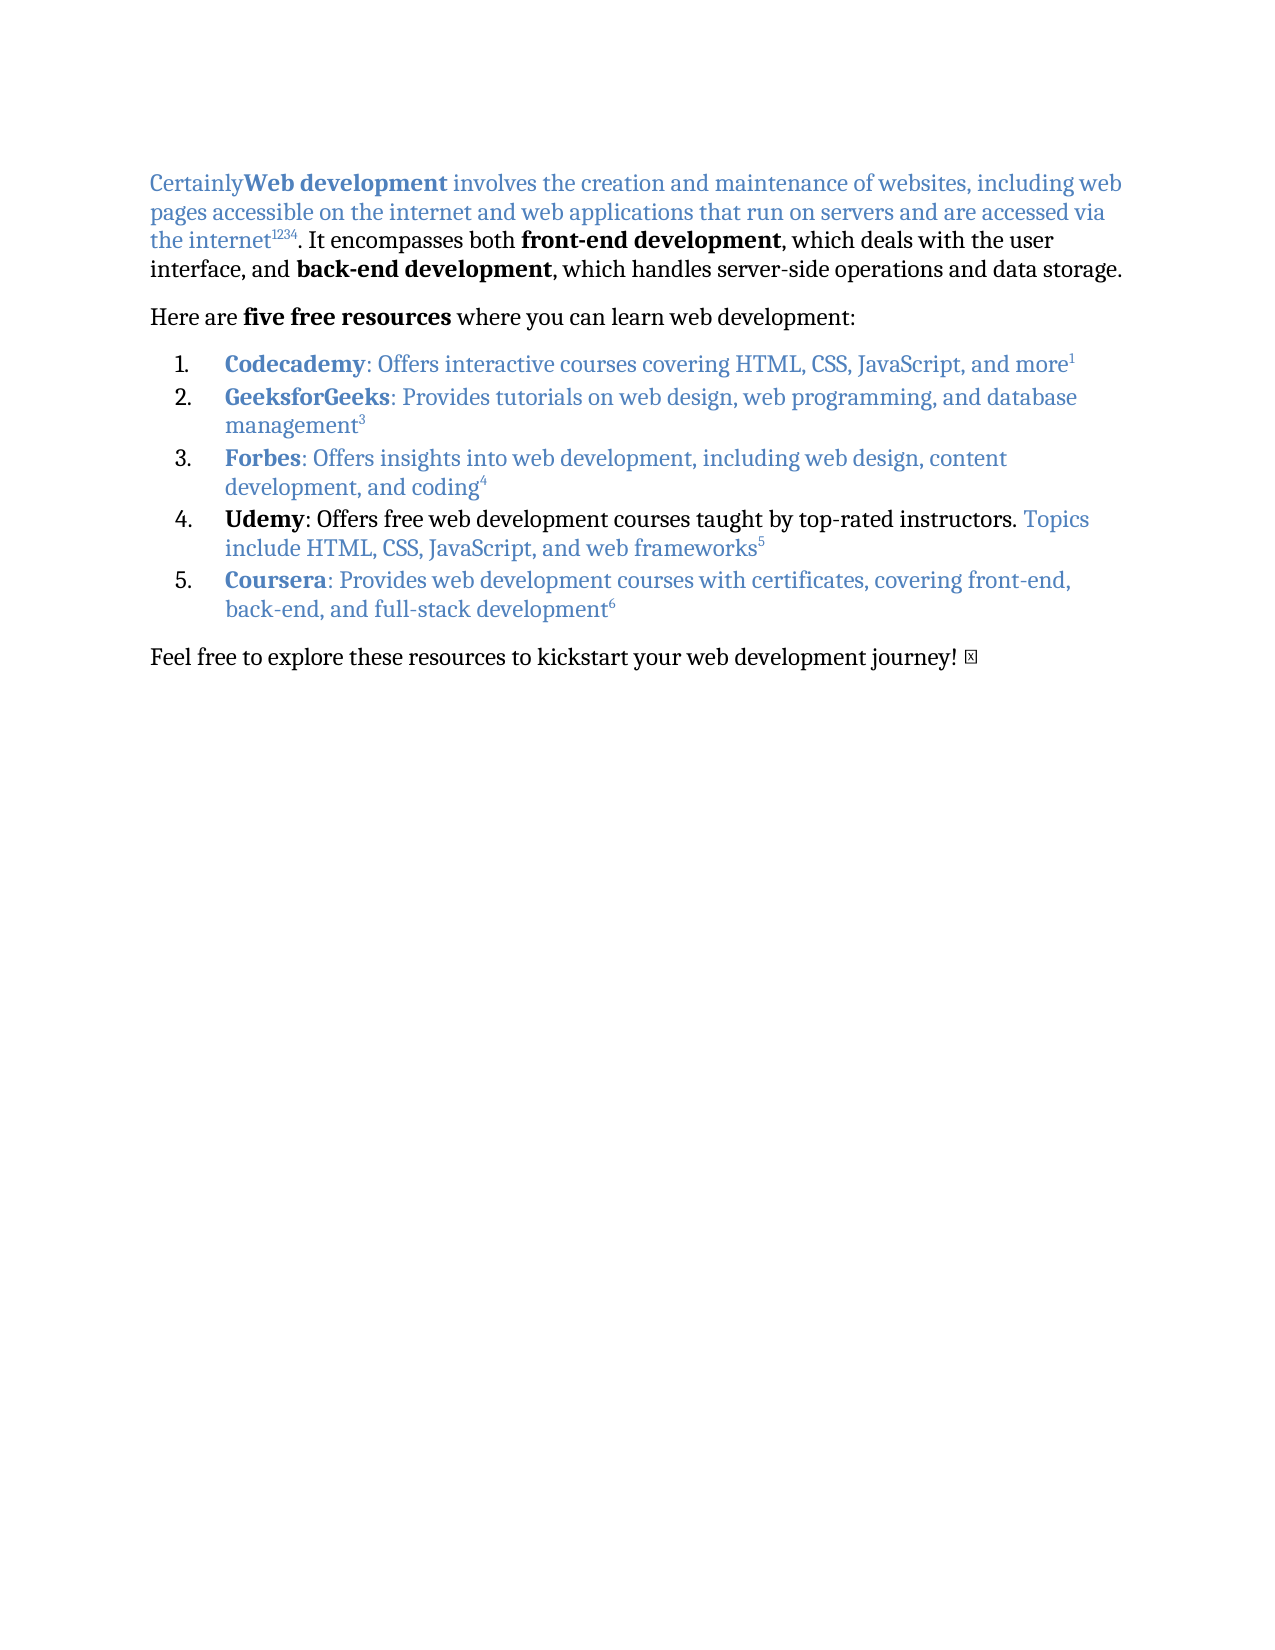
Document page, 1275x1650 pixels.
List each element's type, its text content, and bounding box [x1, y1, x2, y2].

text Here are five free resources where you can learn web development: [150, 302, 1125, 331]
list Forbes: Offers insights into web development, including web design, content development, and coding4 [175, 444, 1125, 501]
list GeeksforGeeks: Provides tutorials on web design, web programming, and database management3 [175, 382, 1125, 440]
text Feel free to explore these resources to kickstart your web development journey! 🚀 [150, 642, 1125, 671]
list Codecademy: Offers interactive courses covering HTML, CSS, JavaScript, and more1 [175, 350, 1125, 379]
text CertainlyWeb development involves the creation and maintenance of websites, including web pages accessible on the internet and web applications that run on servers and are accessed via the internet1234. It encompasses both front-end development, which deals with the user interface, and back-end development, which handles server-side operations and data storage. [150, 169, 1125, 284]
list Udemy: Offers free web development courses taught by top-rated instructors. Topics include HTML, CSS, JavaScript, and web frameworks5 [175, 505, 1125, 562]
list Coursera: Provides web development courses with certificates, covering front-end, back-end, and full-stack development6 [175, 566, 1125, 624]
